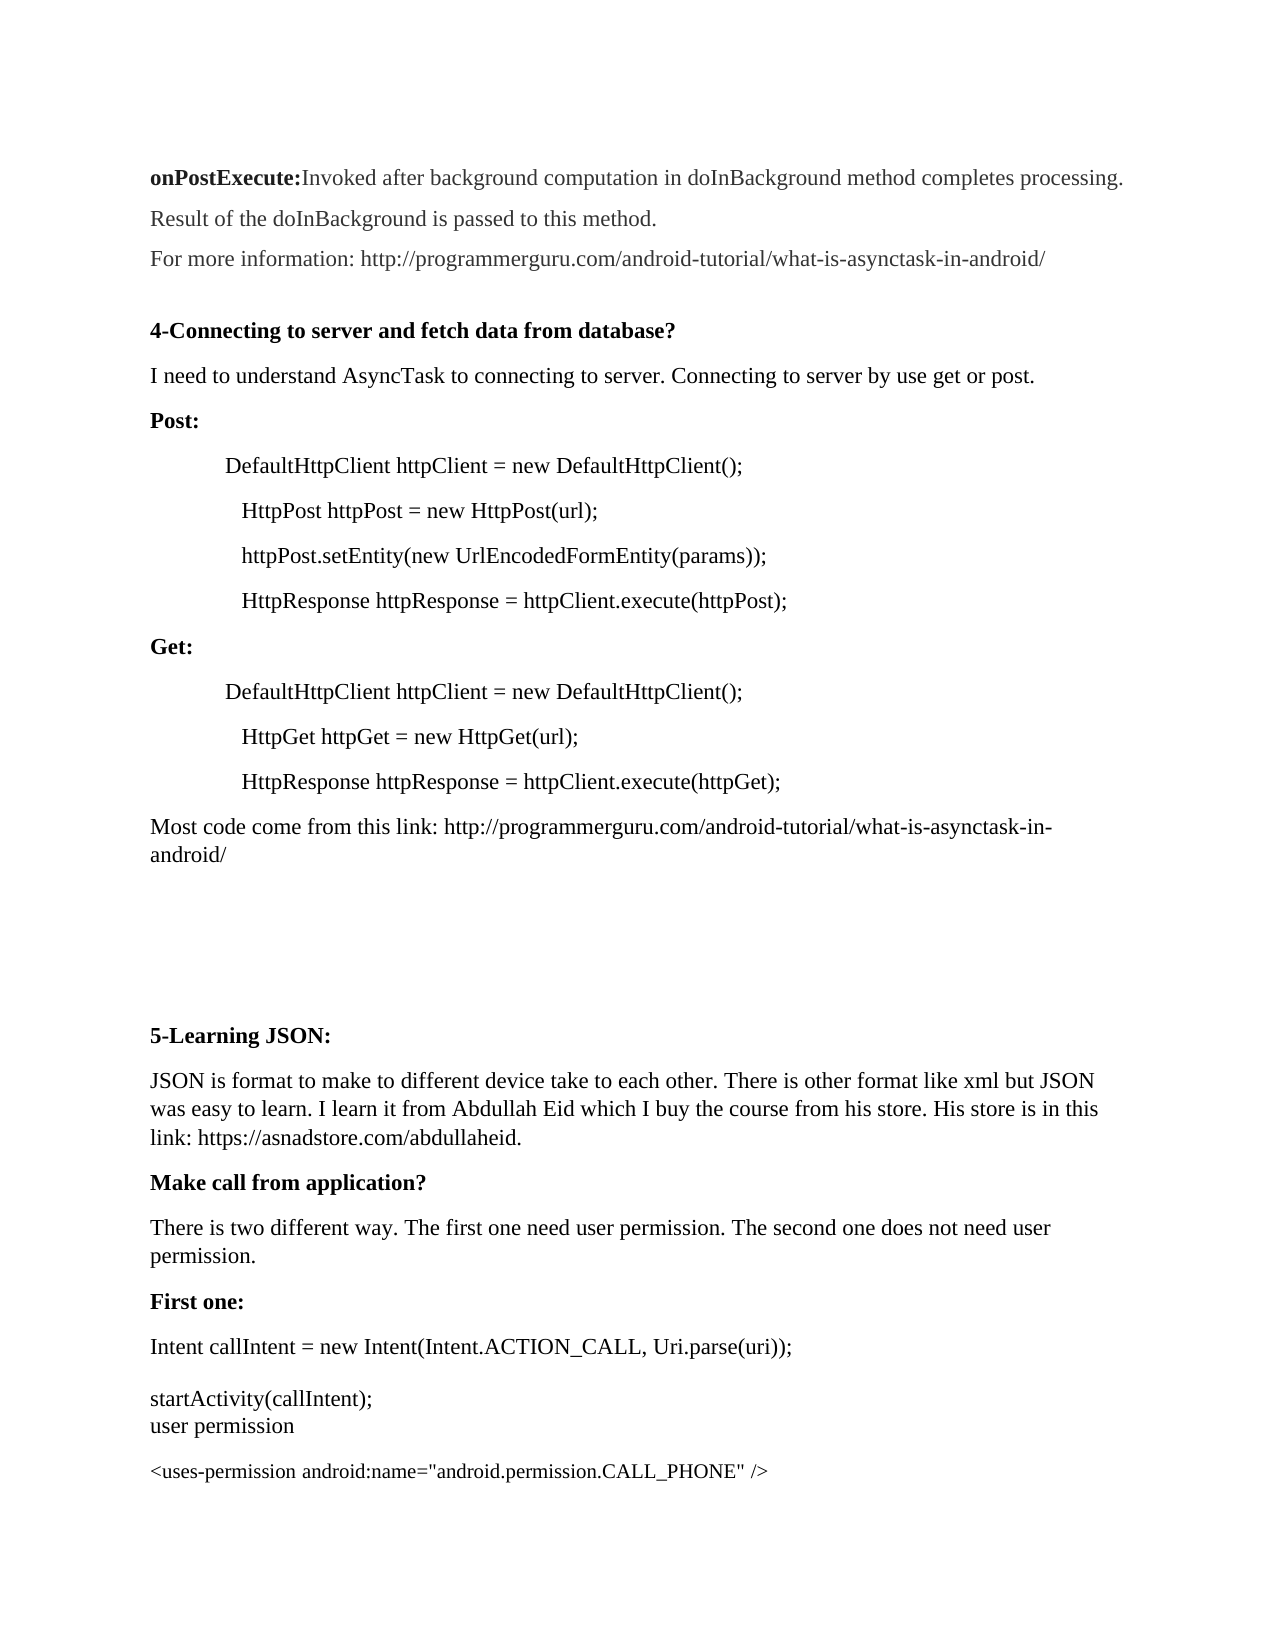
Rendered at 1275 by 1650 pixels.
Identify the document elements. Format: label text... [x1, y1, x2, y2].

text HttpResponse httpResponse = httpClient.execute(httpPost); [150, 588, 1125, 614]
text HttpResponse httpResponse = httpClient.execute(httpGet); [150, 768, 1125, 794]
text startActivity(callIntent); [150, 1386, 1125, 1412]
text First one: [150, 1288, 1125, 1314]
text httpPost.setEntity(new UrlEncodedFormEntity(params)); [150, 542, 1125, 569]
text For more information: http://programmerguru.com/android-tutorial/what-is-asynctask-in-android/ [150, 231, 1125, 272]
text onPostExecute:Invoked after background computation in doInBackground method completes processing. Result of the doInBackground is passed to this method. [150, 150, 1125, 231]
text Most code come from this link: http://programmerguru.com/android-tutorial/what-is-asynctask-in-android/ [150, 813, 1125, 868]
text 4-Connecting to server and fetch data from database? [150, 317, 1125, 343]
text user permission [150, 1412, 1125, 1438]
text Intent callIntent = new Intent(Intent.ACTION_CALL, Uri.parse(uri)); [150, 1333, 1125, 1386]
text Post: [150, 407, 1125, 433]
text 5-Learning JSON: [150, 1022, 1125, 1048]
text DefaultHttpClient httpClient = new DefaultHttpClient(); [150, 678, 1125, 704]
text HttpPost httpPost = new HttpPost(url); [150, 497, 1125, 524]
text I need to understand AsyncTask to connecting to server. Connecting to server by use get or post. [150, 362, 1125, 388]
text DefaultHttpClient httpClient = new DefaultHttpClient(); [150, 452, 1125, 479]
text JSON is format to make to different device take to each other. There is other format like xml but JSON was easy to learn. I learn it from Abdullah Eid which I buy the course from his store. His store is in this link: https://asnadstore.com/abdullaheid. [150, 1067, 1125, 1150]
text There is two different way. The first one need user permission. The second one does not need user permission. [150, 1214, 1125, 1269]
text Make call from application? [150, 1169, 1125, 1195]
text Get: [150, 633, 1125, 659]
text HttpGet httpGet = new HttpGet(url); [150, 723, 1125, 749]
text <uses-permission android:name="android.permission.CALL_PHONE" /> [751, 1457, 1125, 1483]
